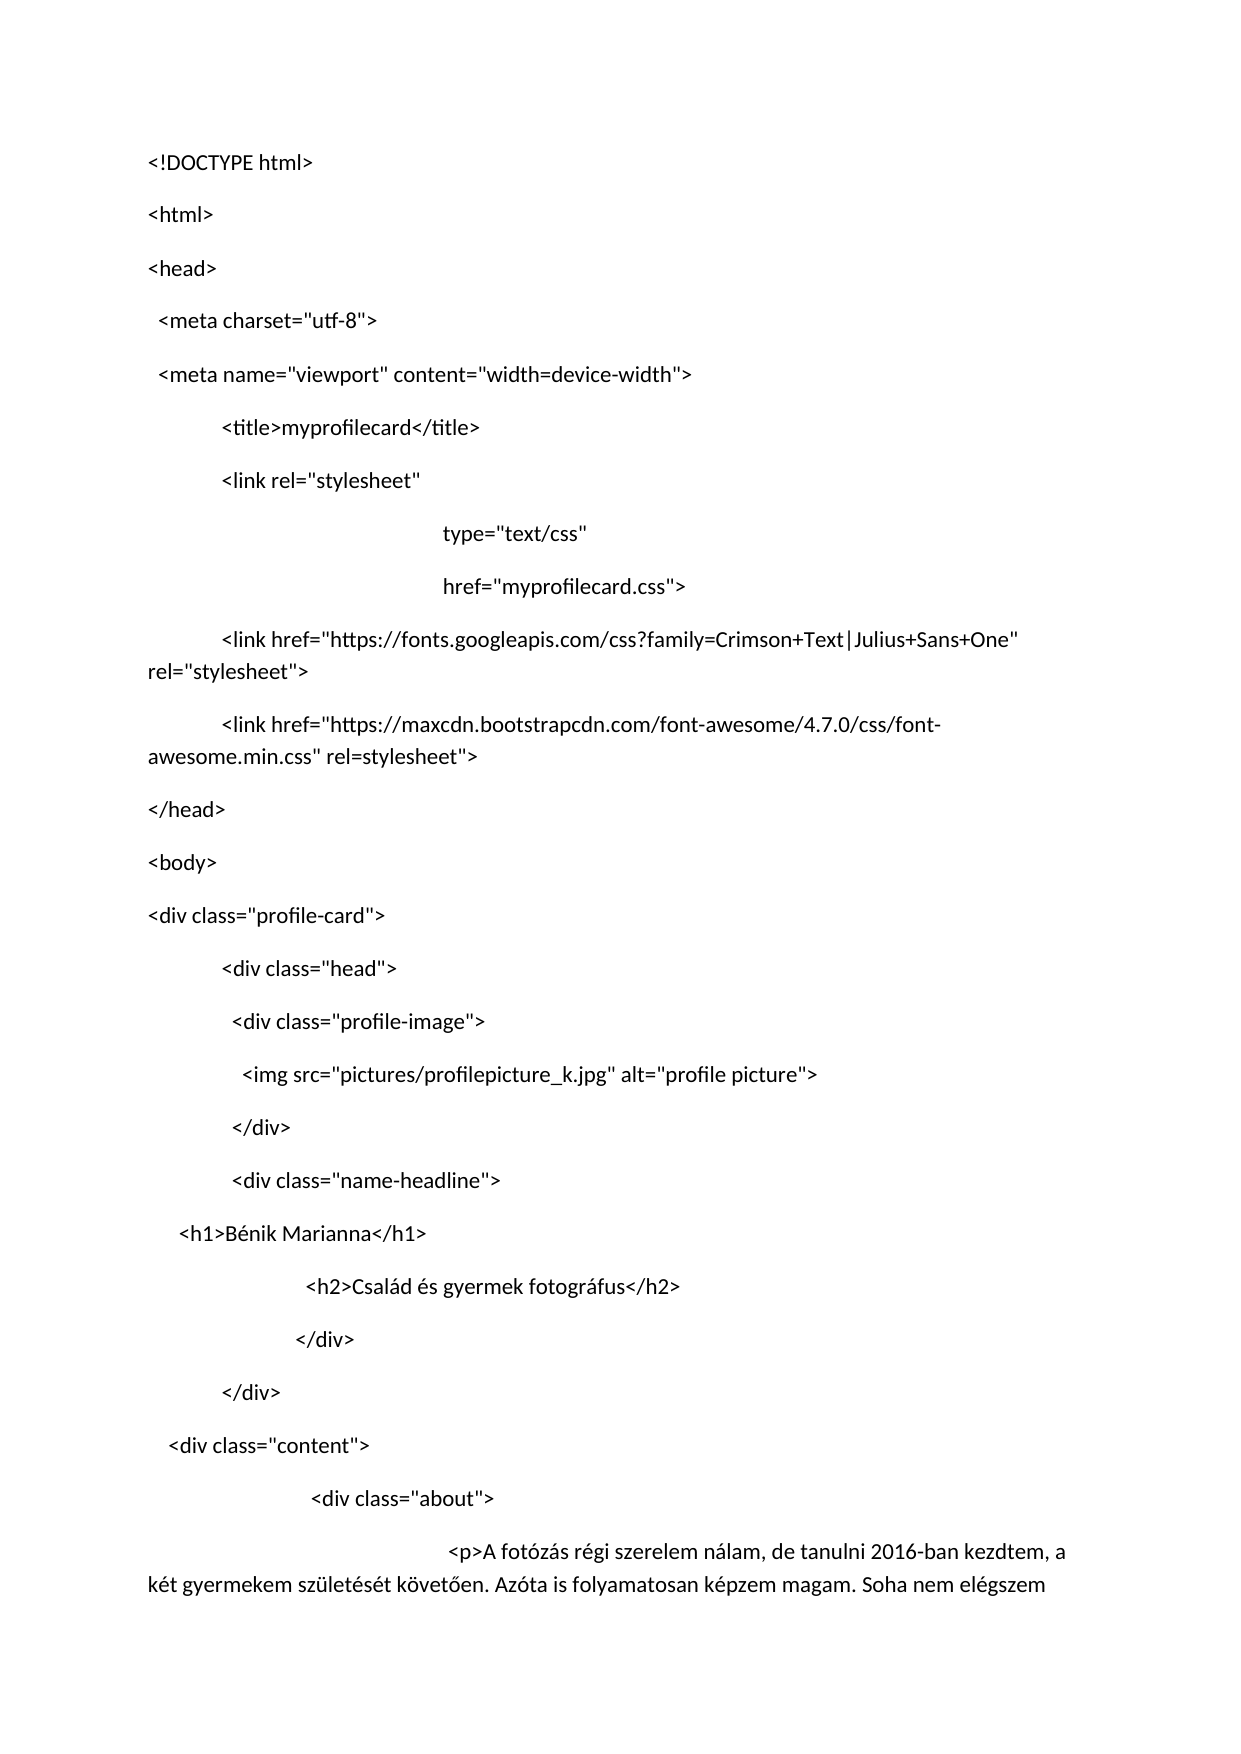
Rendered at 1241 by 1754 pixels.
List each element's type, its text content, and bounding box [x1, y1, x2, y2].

text <img src="pictures/profilepicture_k.jpg" alt="profile picture"> [148, 1060, 1093, 1088]
text <title>myprofilecard</title> [148, 413, 1093, 441]
text <div class="head"> [148, 954, 1093, 982]
text <body> [148, 848, 1093, 876]
text href="myprofilecard.css"> [148, 572, 1093, 600]
text <div class="profile-image"> [148, 1007, 1093, 1035]
text <link href="https://maxcdn.bootstrapcdn.com/font-awesome/4.7.0/css/font-awesome.min.css" rel=stylesheet"> [148, 710, 1093, 770]
text <meta name="viewport" content="width=device-width"> [148, 360, 1093, 388]
text <h2>Család és gyermek fotográfus</h2> [148, 1272, 1093, 1300]
text <div class="about"> [148, 1484, 1093, 1512]
text <!DOCTYPE html> [148, 148, 1093, 176]
text <link rel="stylesheet" [148, 466, 1093, 494]
text </div> [148, 1113, 1093, 1141]
text </div> [148, 1325, 1093, 1353]
text </div> [148, 1378, 1093, 1406]
text </head> [148, 795, 1093, 823]
text <div class="content"> [148, 1431, 1093, 1459]
text <meta charset="utf-8"> [148, 307, 1093, 335]
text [148, 1537, 1093, 1598]
text <html> [148, 201, 1093, 229]
text <div class="name-headline"> [148, 1166, 1093, 1194]
text <link href="https://fonts.googleapis.com/css?family=Crimson+Text|Julius+Sans+One" rel="stylesheet"> [148, 625, 1093, 685]
text <h1>Bénik Marianna</h1> [148, 1219, 1093, 1247]
text <div class="profile-card"> [148, 901, 1093, 929]
text type="text/css" [148, 519, 1093, 547]
text <head> [148, 254, 1093, 282]
